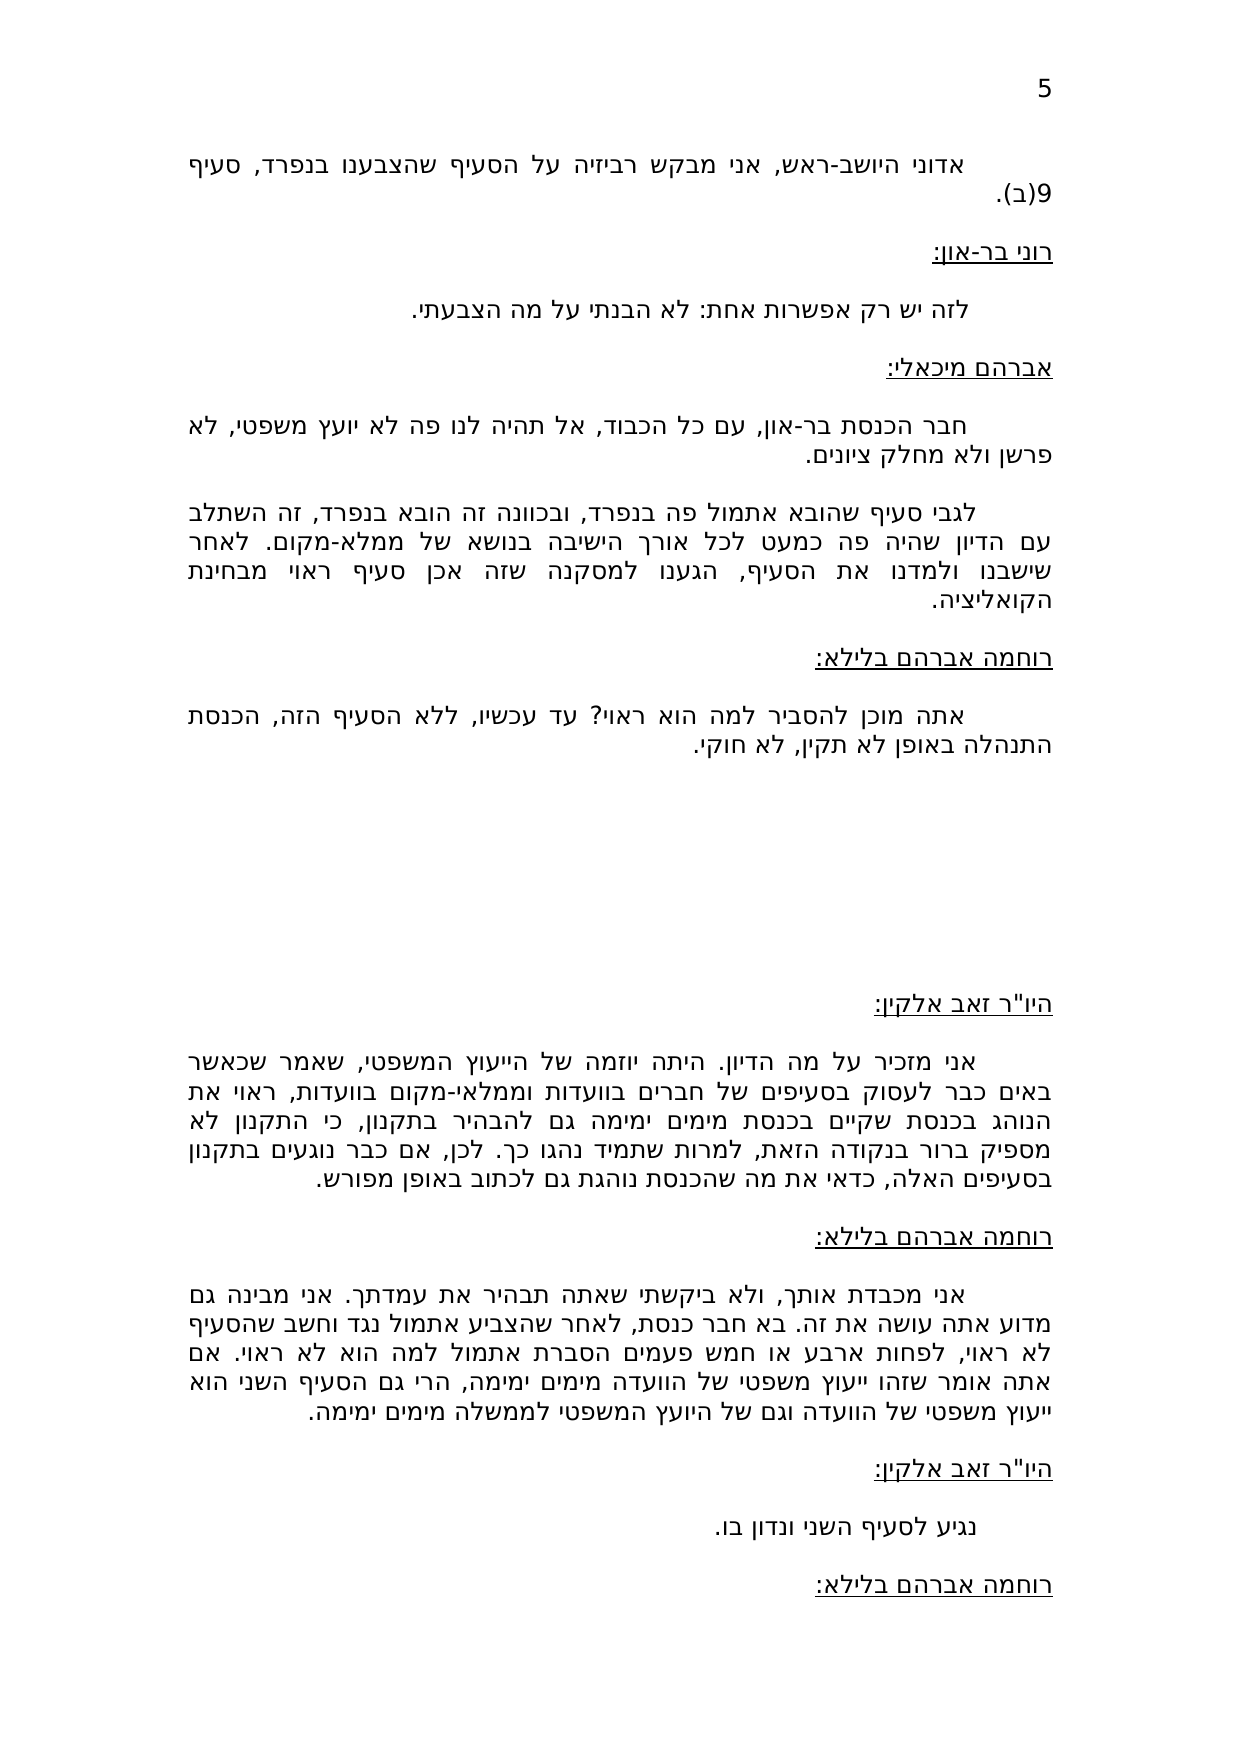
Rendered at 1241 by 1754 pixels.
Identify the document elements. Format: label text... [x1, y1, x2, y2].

text נגיע לסעיף השני ונדון בו. [187, 1512, 1053, 1542]
text רוחמה אברהם בלילא: [187, 1222, 1053, 1251]
text חבר הכנסת בר-און, עם כל הכבוד, אל תהיה לנו פה לא יועץ משפטי, לא פרשן ולא מחלק ציונים. [187, 411, 1053, 469]
text היו"ר זאב אלקין: [187, 1454, 1053, 1484]
text היו"ר זאב אלקין: [187, 989, 1053, 1019]
text לזה יש רק אפשרות אחת: לא הבנתי על מה הצבעתי. [187, 295, 1053, 324]
text רוחמה אברהם בלילא: [187, 1570, 1053, 1599]
text רוחמה אברהם בלילא: [187, 643, 1053, 672]
text אני מכבדת אותך, ולא ביקשתי שאתה תבהיר את עמדתך. אני מבינה גם מדוע אתה עושה את זה. בא חבר כנסת, לאחר שהצביע אתמול נגד וחשב שהסעיף לא ראוי, לפחות ארבע או חמש פעמים הסברת אתמול למה הוא לא ראוי. אם אתה אומר שזהו ייעוץ משפטי של הוועדה מימים ימימה, הרי גם הסעיף השני הוא ייעוץ משפטי של הוועדה וגם של היועץ המשפטי לממשלה מימים ימימה. [187, 1280, 1053, 1426]
text אדוני היושב-ראש, אני מבקש רביזיה על הסעיף שהצבענו בנפרד, סעיף 9(ב). [187, 150, 1053, 208]
text אני מזכיר על מה הדיון. היתה יוזמה של הייעוץ המשפטי, שאמר שכאשר באים כבר לעסוק בסעיפים של חברים בוועדות וממלאי-מקום בוועדות, ראוי את הנוהג בכנסת שקיים בכנסת מימים ימימה גם להבהיר בתקנון, כי התקנון לא מספיק ברור בנקודה הזאת, למרות שתמיד נהגו כך. לכן, אם כבר נוגעים בתקנון בסעיפים האלה, כדאי את מה שהכנסת נוהגת גם לכתוב באופן מפורש. [187, 1047, 1053, 1193]
text אתה מוכן להסביר למה הוא ראוי? עד עכשיו, ללא הסעיף הזה, הכנסת התנהלה באופן לא תקין, לא חוקי. [187, 701, 1053, 759]
text לגבי סעיף שהובא אתמול פה בנפרד, ובכוונה זה הובא בנפרד, זה השתלב עם הדיון שהיה פה כמעט לכל אורך הישיבה בנושא של ממלא-מקום. לאחר שישבנו ולמדנו את הסעיף, הגענו למסקנה שזה אכן סעיף ראוי מבחינת הקואליציה. [187, 498, 1053, 614]
text רוני בר-און: [187, 237, 1053, 266]
text אברהם מיכאלי: [187, 353, 1053, 382]
